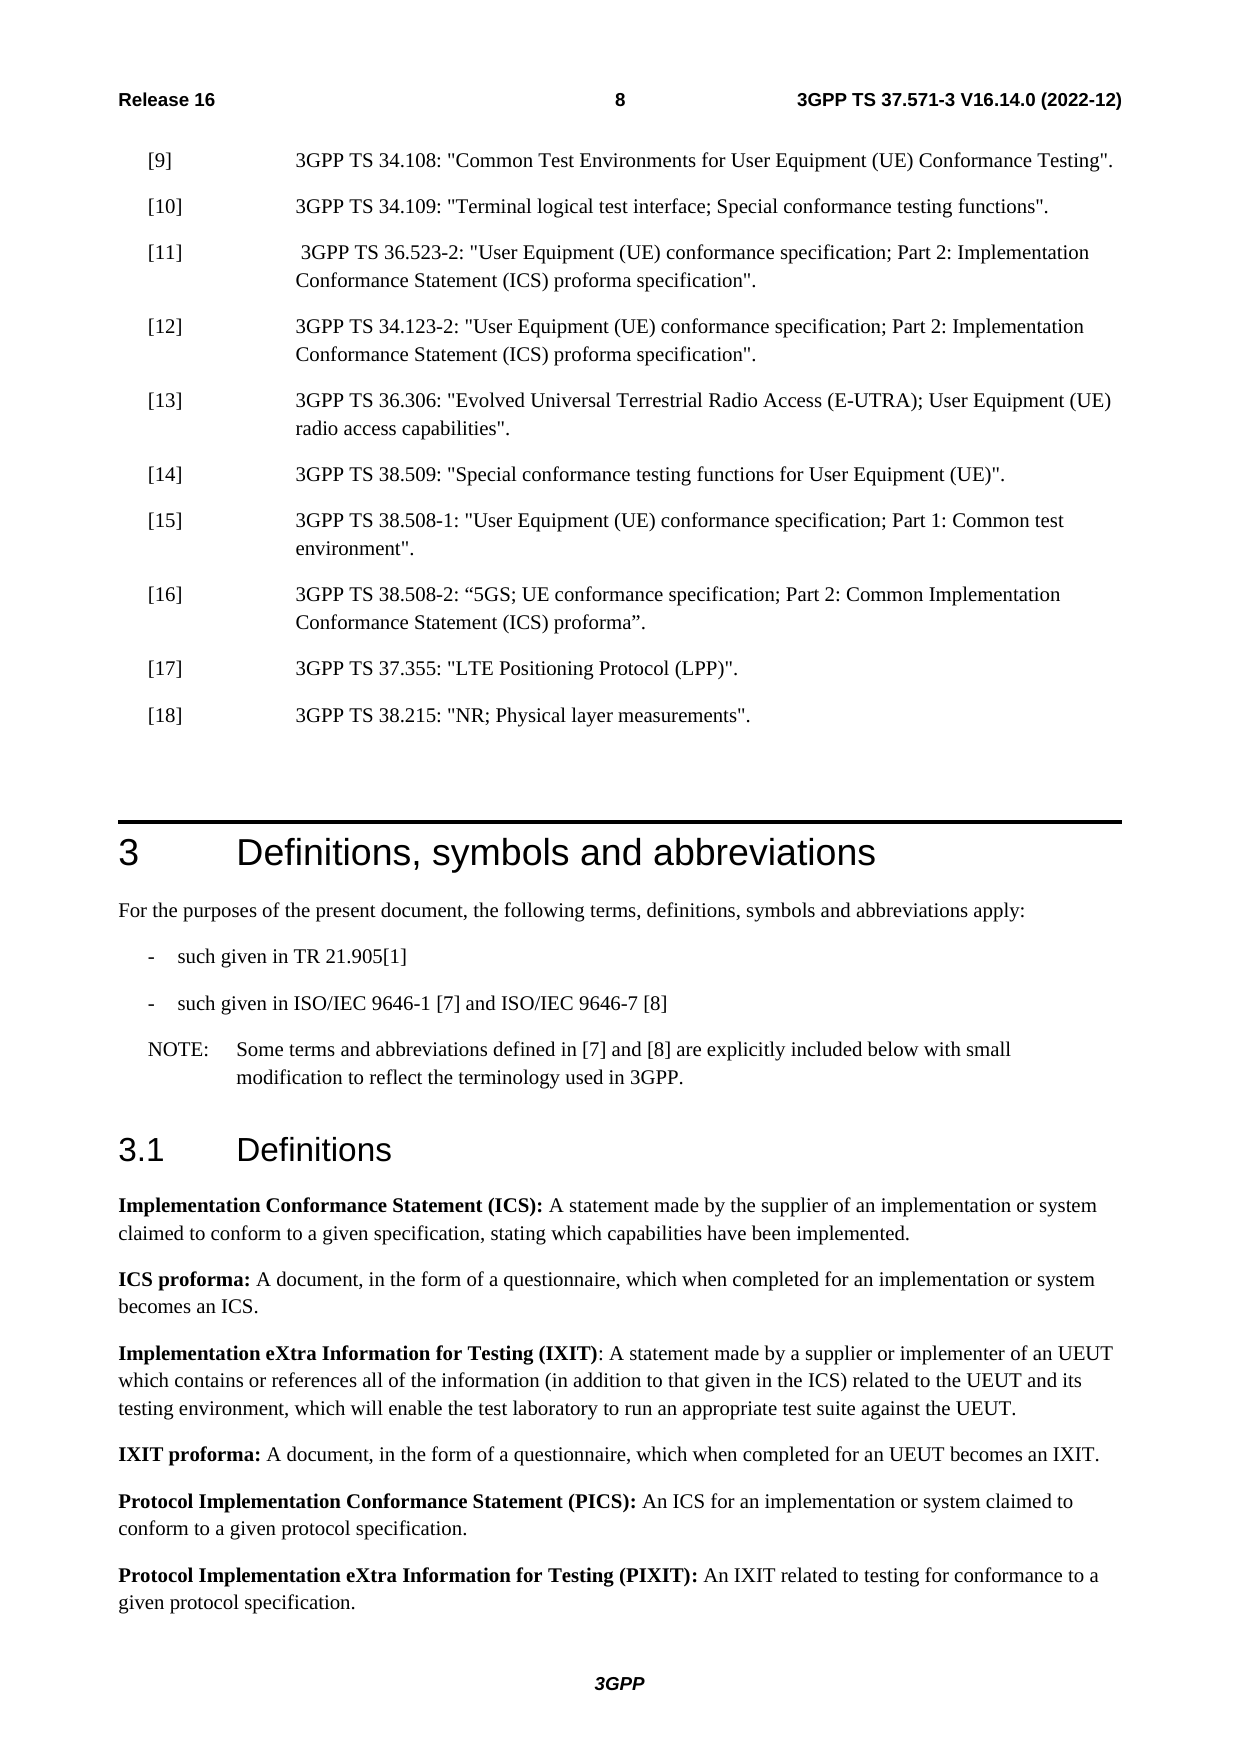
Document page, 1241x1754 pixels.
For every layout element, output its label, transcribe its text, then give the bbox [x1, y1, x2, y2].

text [9] 3GPP TS 34.108: "Common Test Environments for User Equipment (UE) Conformance Testing". [148, 147, 1122, 172]
text For the purposes of the present document, the following terms, definitions, symbols and abbreviations apply: [118, 898, 1122, 922]
text [15] 3GPP TS 38.508-1: "User Equipment (UE) conformance specification; Part 1: Common test environment". [148, 508, 1122, 560]
text [13] 3GPP TS 36.306: "Evolved Universal Terrestrial Radio Access (E-UTRA); User Equipment (UE) radio access capabilities". [148, 388, 1122, 440]
subtitle 3 Definitions, symbols and abbreviations [118, 824, 1122, 873]
text IXIT proforma: A document, in the form of a questionnaire, which when completed for an UEUT becomes an IXIT. [118, 1442, 1122, 1466]
text - such given in TR 21.905[1] [148, 944, 1122, 968]
text [11] 3GPP TS 36.523-2: "User Equipment (UE) conformance specification; Part 2: Implementation Conformance Statement (ICS) proforma specification". [148, 240, 1122, 292]
text ICS proforma: A document, in the form of a questionnaire, which when completed for an implementation or system becomes an ICS. [118, 1267, 1122, 1318]
text [18] 3GPP TS 38.215: "NR; Physical layer measurements". [148, 703, 1122, 727]
text Implementation eXtra Information for Testing (IXIT): A statement made by a supplier or implementer of an UEUT which contains or references all of the rmation (in addition to that given in the ICS) related to the UEUT and its testing environment, which will enable the test laboratory to run an appropriate test suite against the UEUT. [118, 1341, 1122, 1420]
text Protocol Implementation Conformance Statement (PICS): An ICS for an implementation or system claimed to conform to a given protocol specification. [118, 1489, 1122, 1540]
text [14] 3GPP TS 38.509: "Special conformance testing functions for User Equipment (UE)". [148, 462, 1122, 486]
subtitle 3.1 Definitions [118, 1130, 1122, 1168]
text - such given in ISO/IEC 9646-1 [7] and ISO/IEC 9646-7 [8] [148, 991, 1122, 1015]
text [16] 3GPP TS 38.508-2: “5GS; UE conformance specification; Part 2: Common Implementation Conformance Statement (ICS) proforma”. [148, 582, 1122, 634]
text [17] 3GPP TS 37.355: "LTE Positioning Protocol (LPP)". [148, 656, 1122, 680]
text Implementation Conformance Statement (ICS): A statement made by the supplier of an implementation or system claimed to conform to a given specification, stating which capabilities have been implemented. [118, 1193, 1122, 1244]
text NOTE: Some terms and abbreviations defined in [7] and [8] are explicitly included below with small modification to reflect the terminology used in 3GPP. [148, 1037, 1122, 1089]
text [10] 3GPP TS 34.109: "Terminal logical test interface; Special conformance testing functions". [148, 194, 1122, 218]
text [12] 3GPP TS 34.123-2: "User Equipment (UE) conformance specification; Part 2: Implementation Conformance Statement (ICS) proforma specification". [148, 314, 1122, 366]
text Protocol Implementation eXtra Information for Testing (PIXIT): An IXIT related to testing for conformance to a given protocol specification. [118, 1563, 1122, 1614]
